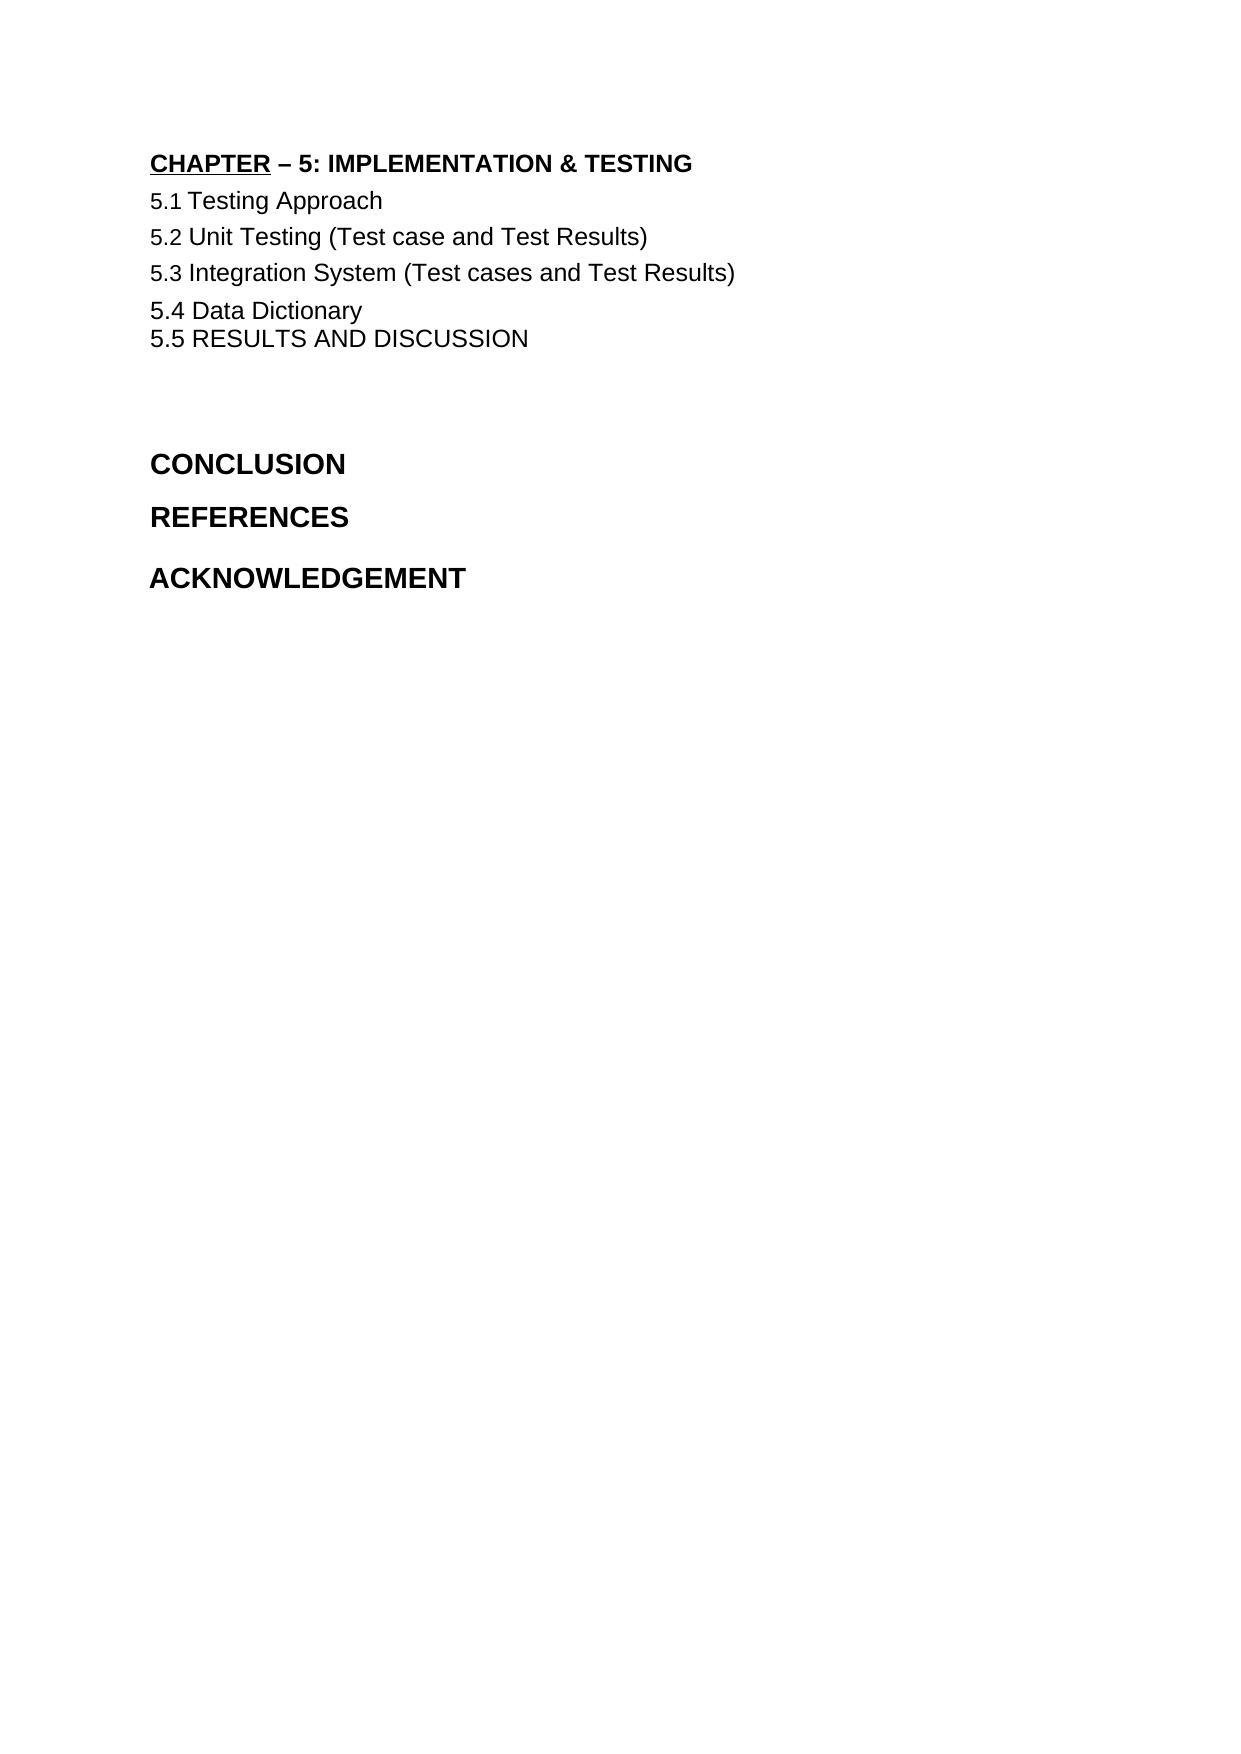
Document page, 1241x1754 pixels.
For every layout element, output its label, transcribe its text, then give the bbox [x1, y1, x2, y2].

text ACKNOWLEDGEMENT [148, 562, 1092, 595]
text CONCLUSION [150, 447, 1090, 481]
text 5.1 Testing Approach [150, 186, 1092, 215]
text 5.3 Integration System (Test cases and Test Results) [150, 259, 887, 287]
text CHAPTER – 5: IMPLEMENTATION & TESTING [150, 150, 1092, 178]
text 5.4 Data Dictionary [150, 296, 1090, 324]
text 5.2 Unit Testing (Test case and Test Results) [150, 223, 1092, 251]
text REFERENCES [150, 500, 1090, 533]
text 5.5 RESULTS AND DISCUSSION [150, 324, 1090, 353]
